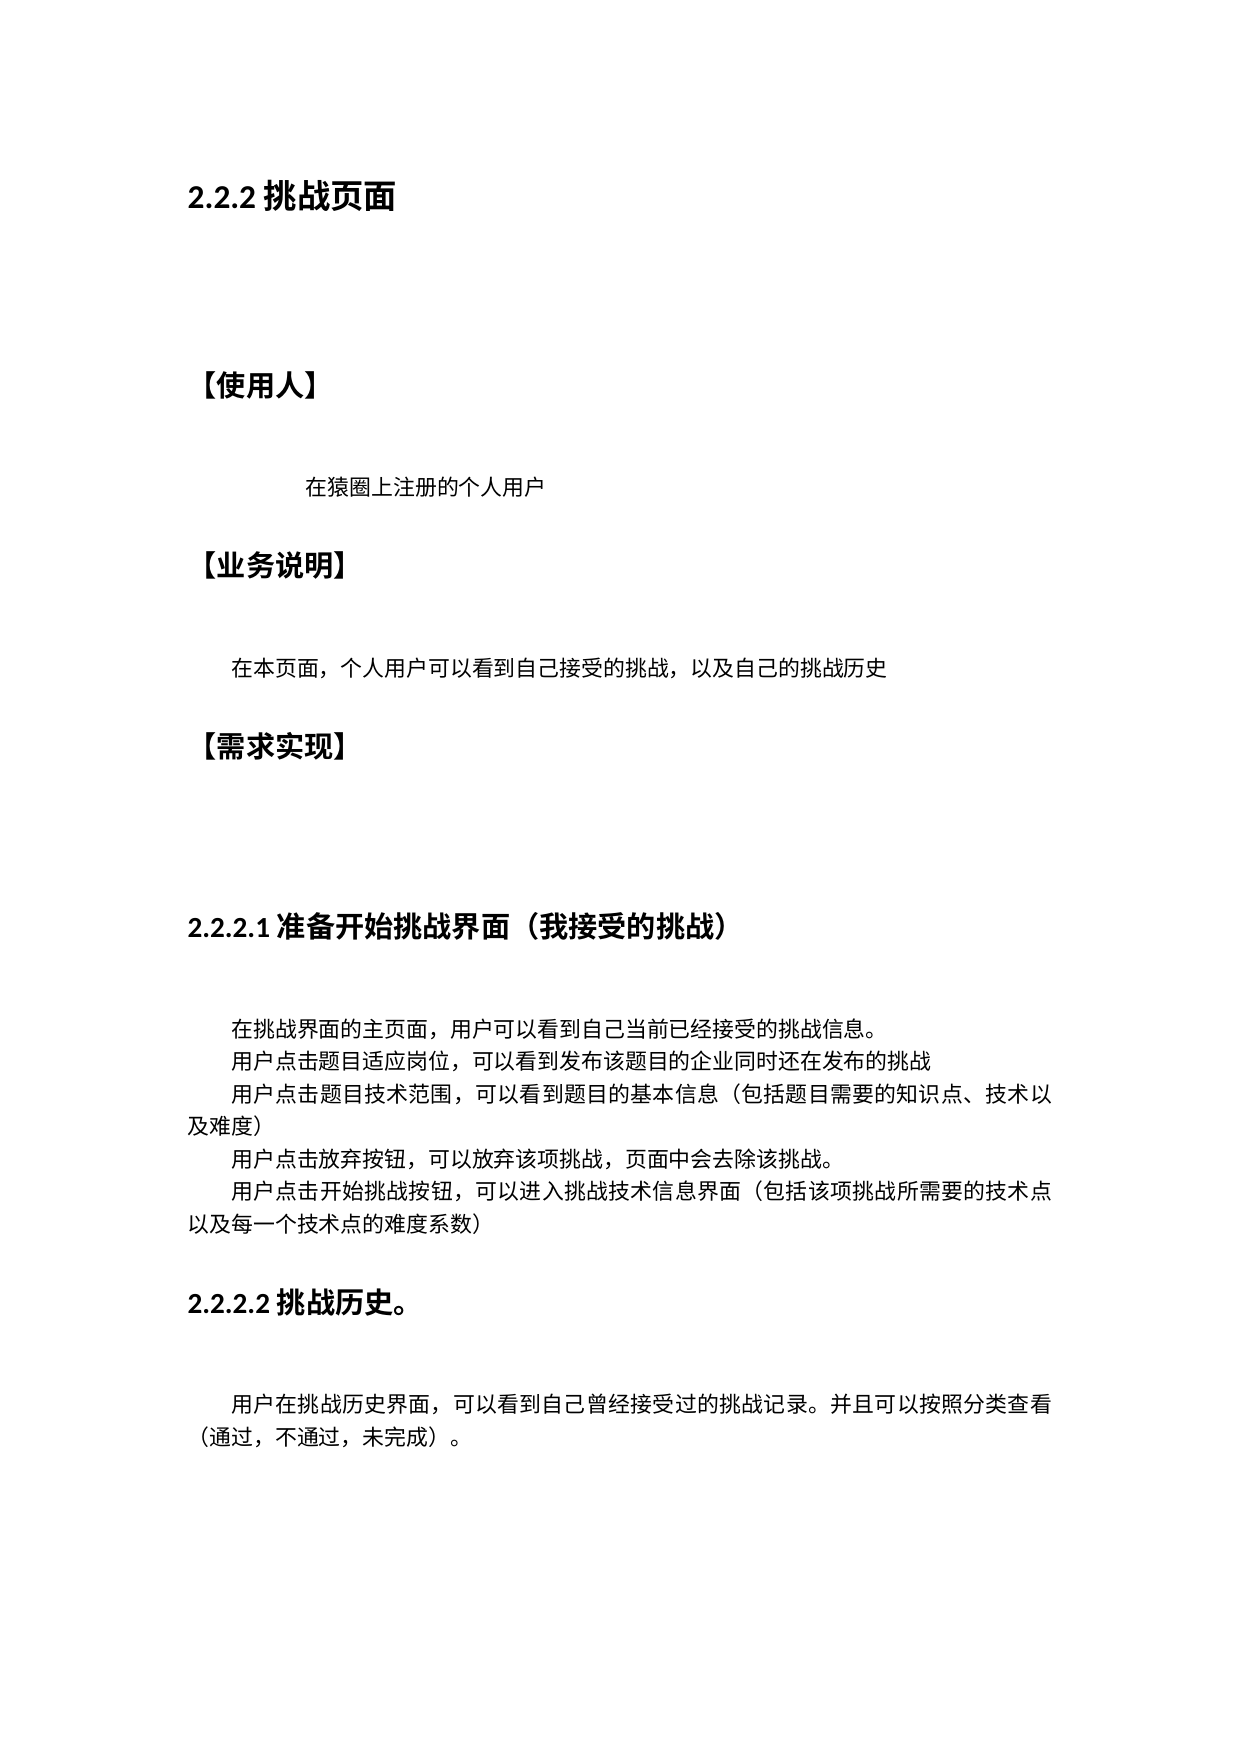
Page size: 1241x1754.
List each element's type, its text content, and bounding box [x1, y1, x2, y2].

subtitle 【需求实现】 [187, 712, 1053, 777]
text 用户点击放弃按钮，可以放弃该项挑战，页面中会去除该挑战。 [187, 1141, 1053, 1174]
text 用户点击题目适应岗位，可以看到发布该题目的企业同时还在发布的挑战 [187, 1044, 1053, 1076]
text 用户点击题目技术范围，可以看到题目的基本信息（包括题目需要的知识点、技术以及难度） [187, 1076, 1053, 1141]
text 在本页面，个人用户可以看到自己接受的挑战，以及自己的挑战历史 [187, 650, 1053, 683]
text 在挑战界面的主页面，用户可以看到自己当前已经接受的挑战信息。 [187, 1011, 1053, 1044]
subtitle 2.2.2 挑战页面 [187, 162, 1053, 227]
subtitle 【业务说明】 [187, 531, 1053, 596]
subtitle 2.2.2.2 挑战历史。 [187, 1268, 1053, 1333]
text 用户点击开始挑战按钮，可以进入挑战技术信息界面（包括该项挑战所需要的技术点以及每一个技术点的难度系数） [187, 1174, 1053, 1239]
subtitle 【使用人】 [187, 351, 1053, 416]
text 在猿圈上注册的个人用户 [187, 470, 1053, 502]
text 用户在挑战历史界面，可以看到自己曾经接受过的挑战记录。并且可以按照分类查看（通过，不通过，未完成）。 [187, 1387, 1053, 1452]
subtitle 2.2.2.1 准备开始挑战界面（我接受的挑战） [187, 892, 1053, 957]
